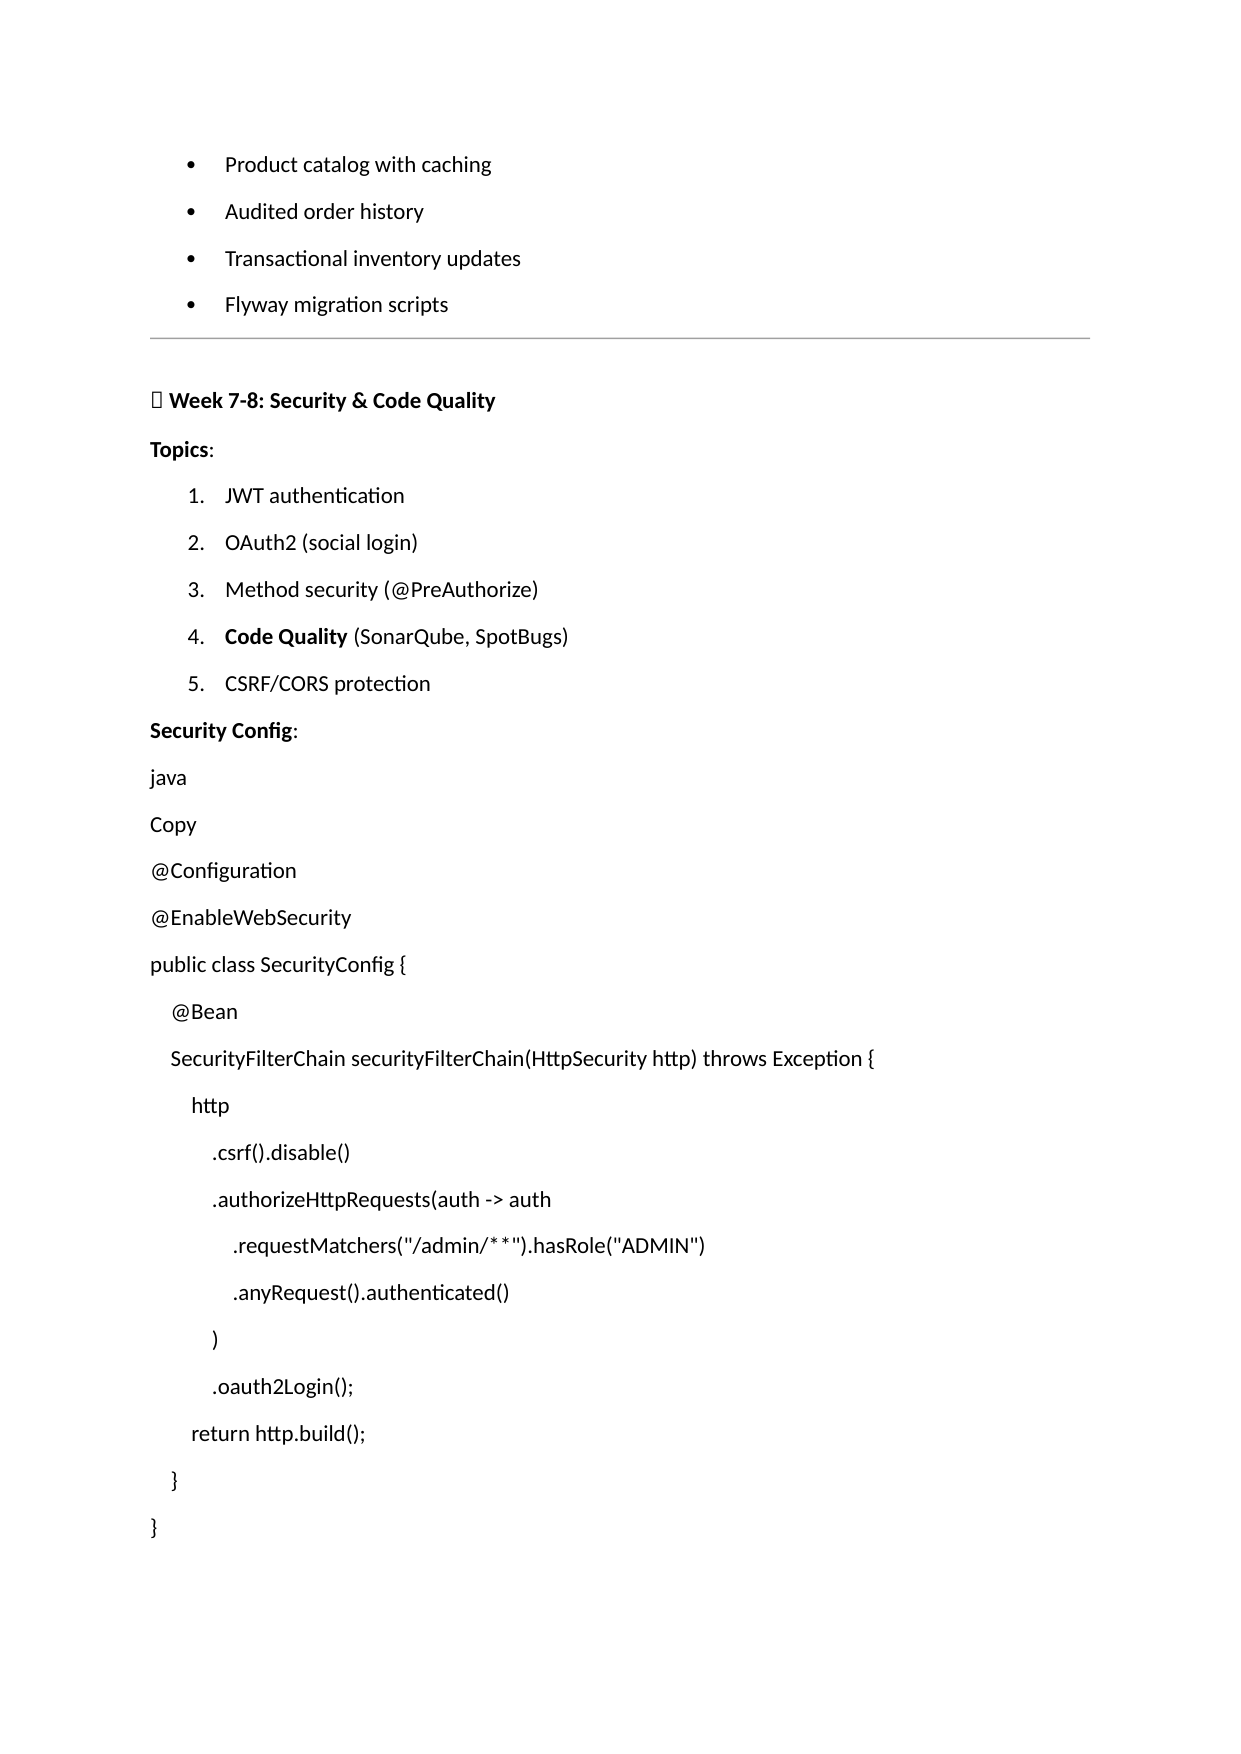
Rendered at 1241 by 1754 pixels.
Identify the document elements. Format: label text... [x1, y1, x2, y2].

text } [150, 1466, 1090, 1494]
text .requestMatchers("/admin/**").hasRole("ADMIN") [150, 1232, 1090, 1260]
text .csrf().disable() [150, 1138, 1090, 1166]
list Method security (@PreAuthorize) [187, 575, 1090, 603]
text http [150, 1091, 1090, 1119]
text public class SecurityConfig { [150, 950, 1090, 978]
list Code Quality (SonarQube, SpotBugs) [187, 622, 1090, 650]
text @Configuration [150, 857, 1090, 885]
text return http.build(); [150, 1419, 1090, 1447]
text SecurityFilterChain securityFilterChain(HttpSecurity http) throws Exception { [150, 1044, 1090, 1072]
list Audited order history [187, 197, 1090, 225]
text .authorizeHttpRequests(auth -> auth [150, 1185, 1090, 1213]
text @EnableWebSecurity [150, 903, 1090, 932]
text ) [150, 1325, 1090, 1353]
list OAuth2 (social login) [187, 528, 1090, 557]
text } [150, 1513, 1090, 1541]
text java [150, 763, 1090, 791]
text .oauth2Login(); [150, 1372, 1090, 1400]
text @Bean [150, 997, 1090, 1025]
text Security Config: [150, 716, 1090, 744]
text 📅 Week 7-8: Security & Code Quality [150, 384, 1090, 416]
text .anyRequest().authenticated() [150, 1278, 1090, 1307]
list Transactional inventory updates [187, 244, 1090, 272]
list Flyway migration scripts [187, 291, 1090, 319]
text Copy [150, 810, 1090, 838]
list Product catalog with caching [187, 150, 1090, 178]
list JWT authentication [187, 482, 1090, 510]
list CSRF/CORS protection [187, 669, 1090, 697]
text Topics: [150, 435, 1090, 463]
